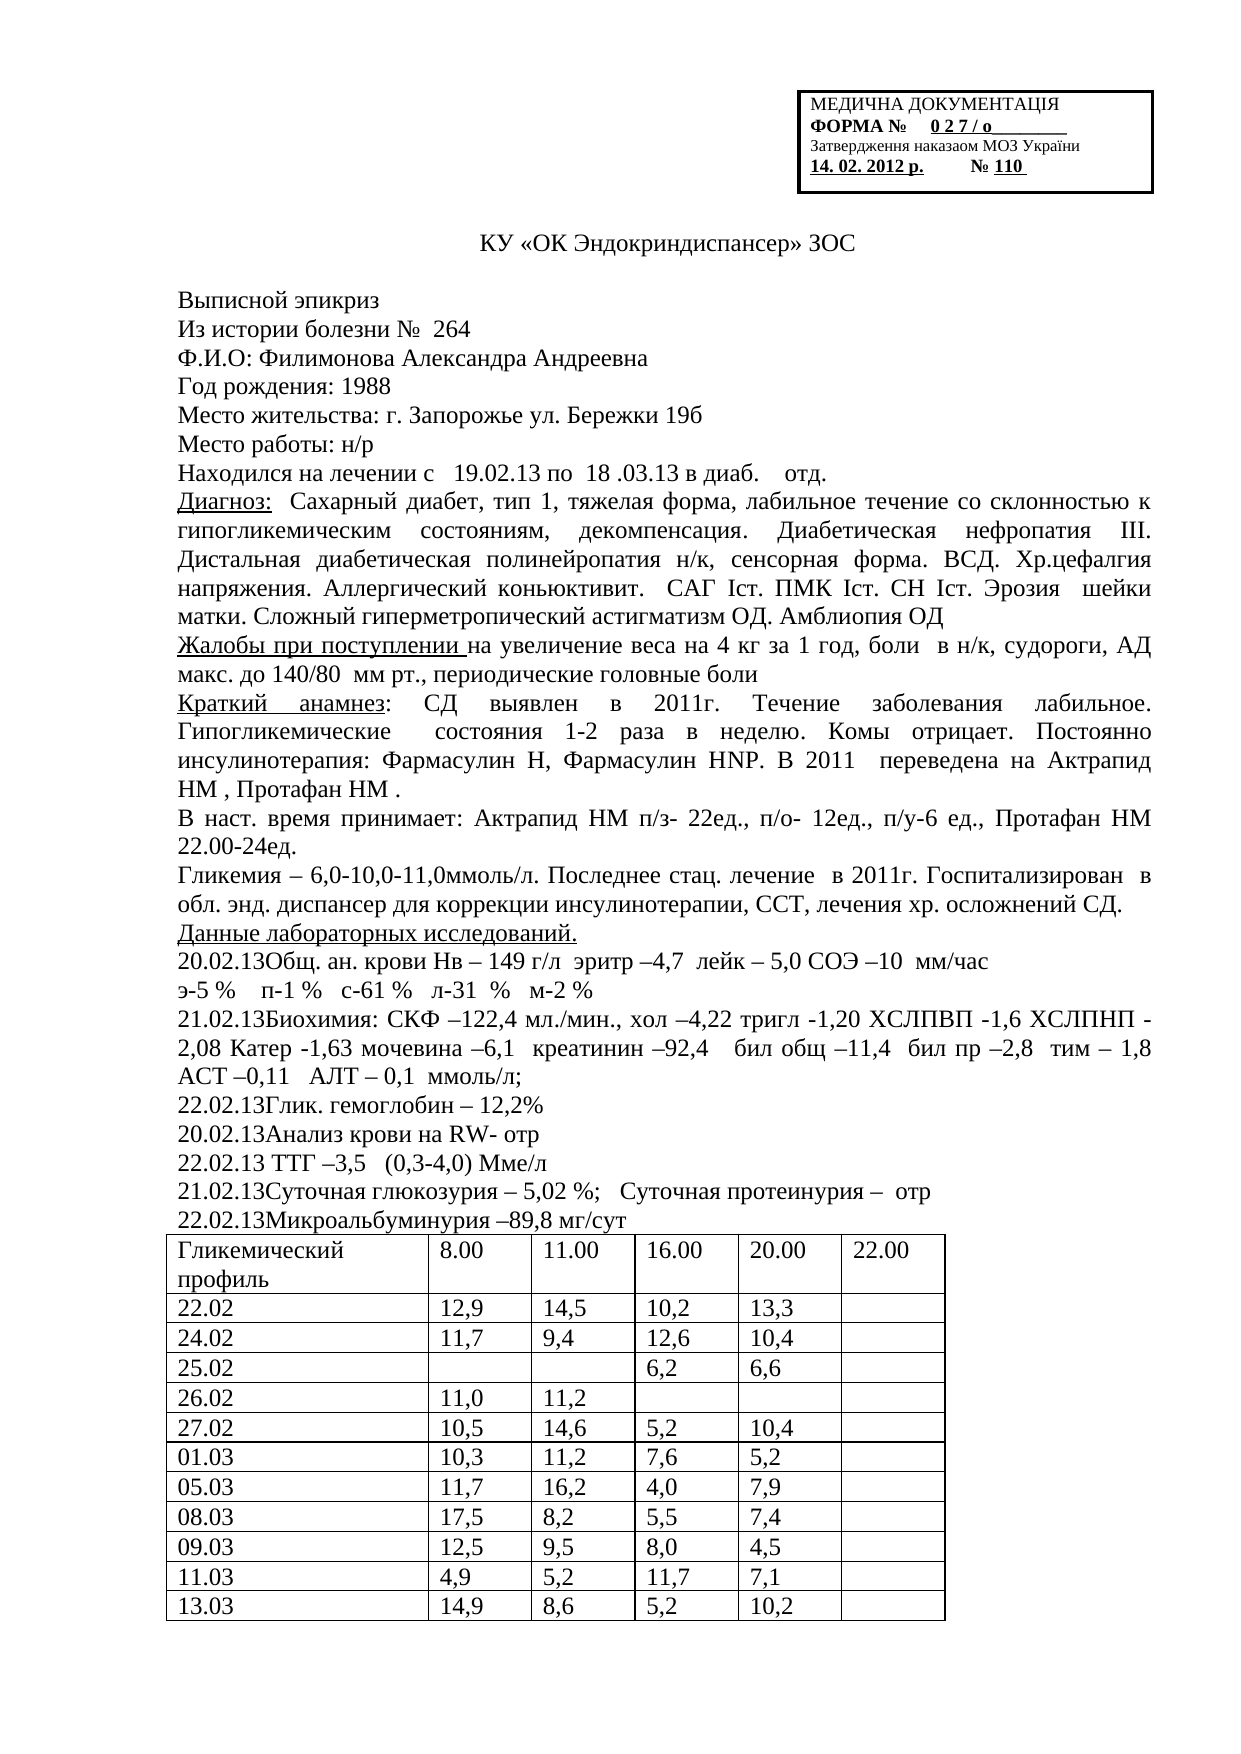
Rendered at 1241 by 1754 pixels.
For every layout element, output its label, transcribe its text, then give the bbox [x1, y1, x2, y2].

text Гликемия – 6,0-10,0-11,0ммоль/л. Последнее стац. лечение в 2011г. Госпитализирован в обл. энд. диспансер для коррекции инсулинотерапии, ССТ, лечения хр. осложнений СД. [177, 860, 1152, 918]
table_cell 10,4 [739, 1323, 841, 1352]
subtitle Из истории болезни № 264 [177, 314, 1152, 343]
table_cell 12,5 [429, 1532, 531, 1561]
table_header Гликемический профиль [167, 1235, 428, 1292]
text Краткий анамнез: СД выявлен в 2011г. Течение заболевания лабильное. Гипогликемические состояния 1-2 раза в неделю. Комы отрицает. Постоянно инсулинотерапия: Фармасулин Н, Фармасулин НNР. В 2011 переведена на Актрапид НМ , Протафан НМ . [177, 688, 1152, 803]
text Жалобы при поступлении на увеличение веса на 4 кг за 1 год, боли в н/к, судороги, АД макс. до 140/80 мм рт., периодические головные боли [177, 630, 1152, 688]
table_cell 7,9 [739, 1472, 841, 1501]
table_cell 14,9 [429, 1591, 531, 1620]
table_cell [842, 1323, 944, 1352]
table_cell [842, 1532, 944, 1561]
table_cell [842, 1591, 944, 1620]
table_cell 16,2 [532, 1472, 634, 1501]
text Место работы: н/р [177, 429, 1152, 458]
table_cell 17,5 [429, 1502, 531, 1531]
table_cell [532, 1353, 634, 1382]
table_cell 13.03 [167, 1591, 428, 1620]
table_header МЕДИЧНА ДОКУМЕНТАЦІЯ ФОРМА № 0 2 7 / о________ Затвердження наказаом МОЗ України 14. 02. 2012 р. № 110 [801, 93, 1151, 191]
table_cell 01.03 [167, 1443, 428, 1471]
table_cell 27.02 [167, 1413, 428, 1441]
table_cell 6,6 [739, 1353, 841, 1382]
table_cell 4,9 [429, 1562, 531, 1590]
table_cell 9,4 [532, 1323, 634, 1352]
table_cell 10,2 [636, 1294, 738, 1322]
table_cell 10,2 [739, 1591, 841, 1620]
text Данные лабораторных исследований. [177, 918, 1152, 946]
table_cell [842, 1443, 944, 1471]
text Год рождения: 1988 [177, 371, 1152, 400]
text В наст. время принимает: Актрапид НМ п/з- 22ед., п/о- 12ед., п/у-6 ед., Протафан НМ 22.00-24ед. [177, 803, 1152, 860]
table_cell 09.03 [167, 1532, 428, 1561]
table_header 16.00 [636, 1235, 738, 1292]
table_cell 6,2 [636, 1353, 738, 1382]
table_cell 08.03 [167, 1502, 428, 1531]
table_cell 12,9 [429, 1294, 531, 1322]
table_cell 05.03 [167, 1472, 428, 1501]
table_cell 8,2 [532, 1502, 634, 1531]
table_cell 5,2 [636, 1591, 738, 1620]
table_cell 4,5 [739, 1532, 841, 1561]
table_header 11.00 [532, 1235, 634, 1292]
subtitle Ф.И.О: Филимонова Александра Андреевна [177, 343, 1152, 371]
table_cell 9,5 [532, 1532, 634, 1561]
table_cell 11,7 [636, 1562, 738, 1590]
table_cell 5,2 [739, 1443, 841, 1471]
table_cell 10,4 [739, 1413, 841, 1441]
text э-5 % п-1 % с-61 % л-31 % м-2 % [177, 975, 1152, 1004]
table_cell 7,1 [739, 1562, 841, 1590]
table_cell 24.02 [167, 1323, 428, 1352]
table_header 22.00 [842, 1235, 944, 1292]
table_cell [842, 1413, 944, 1441]
table_cell 11,0 [429, 1383, 531, 1412]
table_cell [636, 1383, 738, 1412]
table_cell 26.02 [167, 1383, 428, 1412]
table_cell [842, 1502, 944, 1531]
table_cell [429, 1353, 531, 1382]
text Место жительства: г. Запорожье ул. Бережки 19б [177, 400, 1152, 429]
table_cell 8,6 [532, 1591, 634, 1620]
table_cell [842, 1562, 944, 1590]
table_cell 4,0 [636, 1472, 738, 1501]
text 22.02.13Глик. гемоглобин – 12,2% [177, 1090, 1152, 1119]
subtitle КУ «ОК Эндокриндиспансер» ЗОС [177, 228, 1158, 256]
table_cell 5,2 [532, 1562, 634, 1590]
table_cell 5,2 [636, 1413, 738, 1441]
table_cell [842, 1294, 944, 1322]
table_cell 11.03 [167, 1562, 428, 1590]
table_cell 7,4 [739, 1502, 841, 1531]
table_cell 11,7 [429, 1323, 531, 1352]
table_header 8.00 [429, 1235, 531, 1292]
table_cell 10,5 [429, 1413, 531, 1441]
subtitle Выписной эпикриз [177, 285, 1158, 314]
text 21.02.13Биохимия: СКФ –122,4 мл./мин., хол –4,22 тригл -1,20 ХСЛПВП -1,6 ХСЛПНП -2,08 Катер -1,63 мочевина –6,1 креатинин –92,4 бил общ –11,4 бил пр –2,8 тим – 1,8 АСТ –0,11 АЛТ – 0,1 ммоль/л; [177, 1004, 1152, 1090]
text Диагноз: Сахарный диабет, тип 1, тяжелая форма, лабильное течение со склонностью к гипогликемическим состояниям, декомпенсация. Диабетическая нефропатия III. Дистальная диабетическая полинейропатия н/к, сенсорная форма. ВСД. Хр.цефалгия напряжения. Аллергический коньюктивит. САГ Iст. ПМК Iст. СН Iст. Эрозия шейки матки. Сложный гиперметропический астигматизм ОД. Амблиопия ОД [177, 486, 1152, 630]
table_cell 8,0 [636, 1532, 738, 1561]
table_cell 14,6 [532, 1413, 634, 1441]
table_cell 13,3 [739, 1294, 841, 1322]
table_cell 7,6 [636, 1443, 738, 1471]
table_cell 12,6 [636, 1323, 738, 1352]
table_cell 11,2 [532, 1443, 634, 1471]
table_cell 11,7 [429, 1472, 531, 1501]
table_cell 22.02 [167, 1294, 428, 1322]
text 20.02.13Общ. ан. крови Нв – 149 г/л эритр –4,7 лейк – 5,0 СОЭ –10 мм/час [177, 946, 1152, 975]
table_cell 11,2 [532, 1383, 634, 1412]
text 22.02.13 ТТГ –3,5 (0,3-4,0) Мме/л [177, 1148, 1152, 1176]
table_cell [842, 1472, 944, 1501]
table_header 20.00 [739, 1235, 841, 1292]
text 21.02.13Суточная глюкозурия – 5,02 %; Суточная протеинурия – отр [177, 1176, 1152, 1205]
table_cell [739, 1383, 841, 1412]
table_cell 14,5 [532, 1294, 634, 1322]
table_cell [842, 1383, 944, 1412]
table_cell 25.02 [167, 1353, 428, 1382]
text Находился на лечении с 19.02.13 по 18 .03.13 в диаб. отд. [177, 458, 1152, 486]
table_cell 5,5 [636, 1502, 738, 1531]
text 20.02.13Анализ крови на RW- отр [177, 1119, 1152, 1148]
table_cell [842, 1353, 944, 1382]
table_cell 10,3 [429, 1443, 531, 1471]
subtitle 22.02.13Микроальбуминурия –89,8 мг/сут [177, 1205, 1152, 1234]
